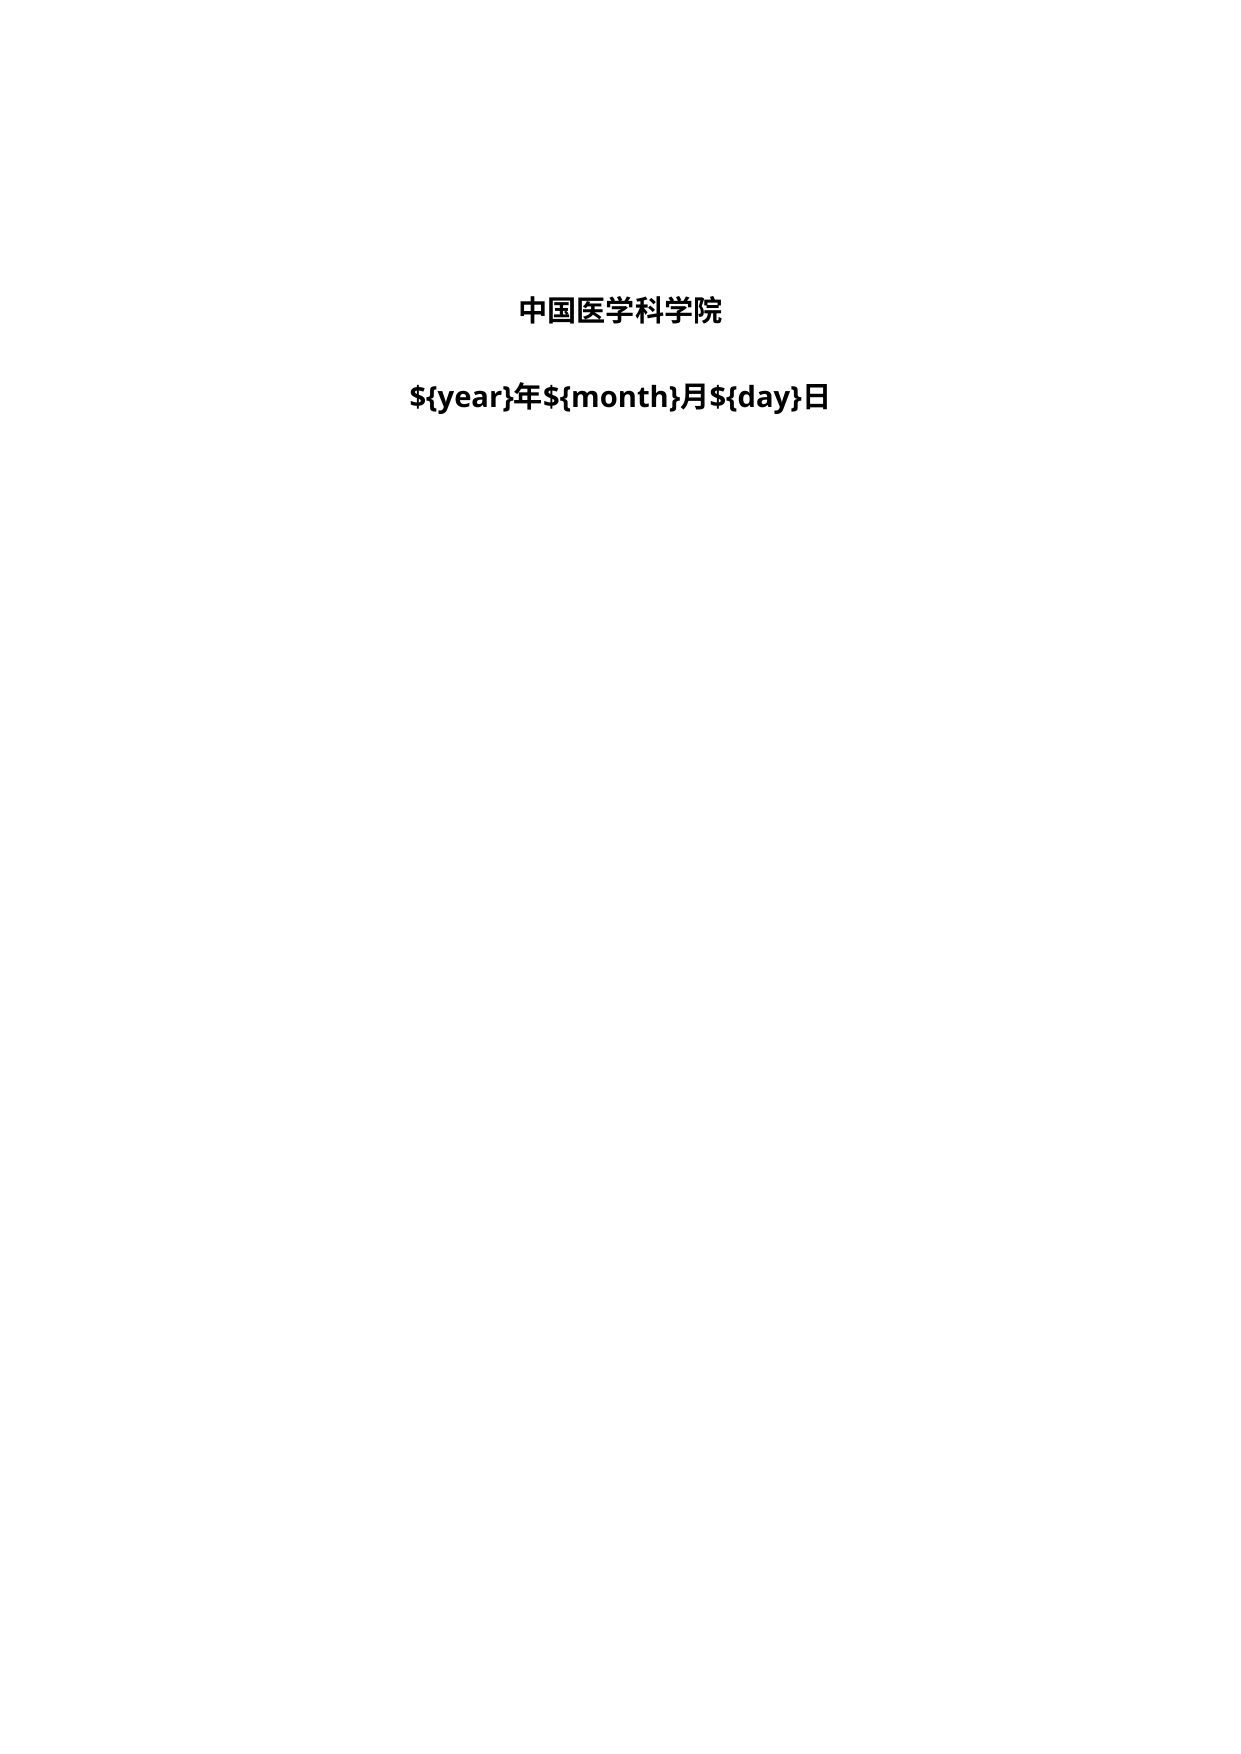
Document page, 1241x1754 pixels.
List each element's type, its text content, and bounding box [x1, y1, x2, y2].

text 中国医学科学院 [187, 276, 1053, 341]
text ${year}年${month}月${day}日 [187, 363, 1053, 428]
